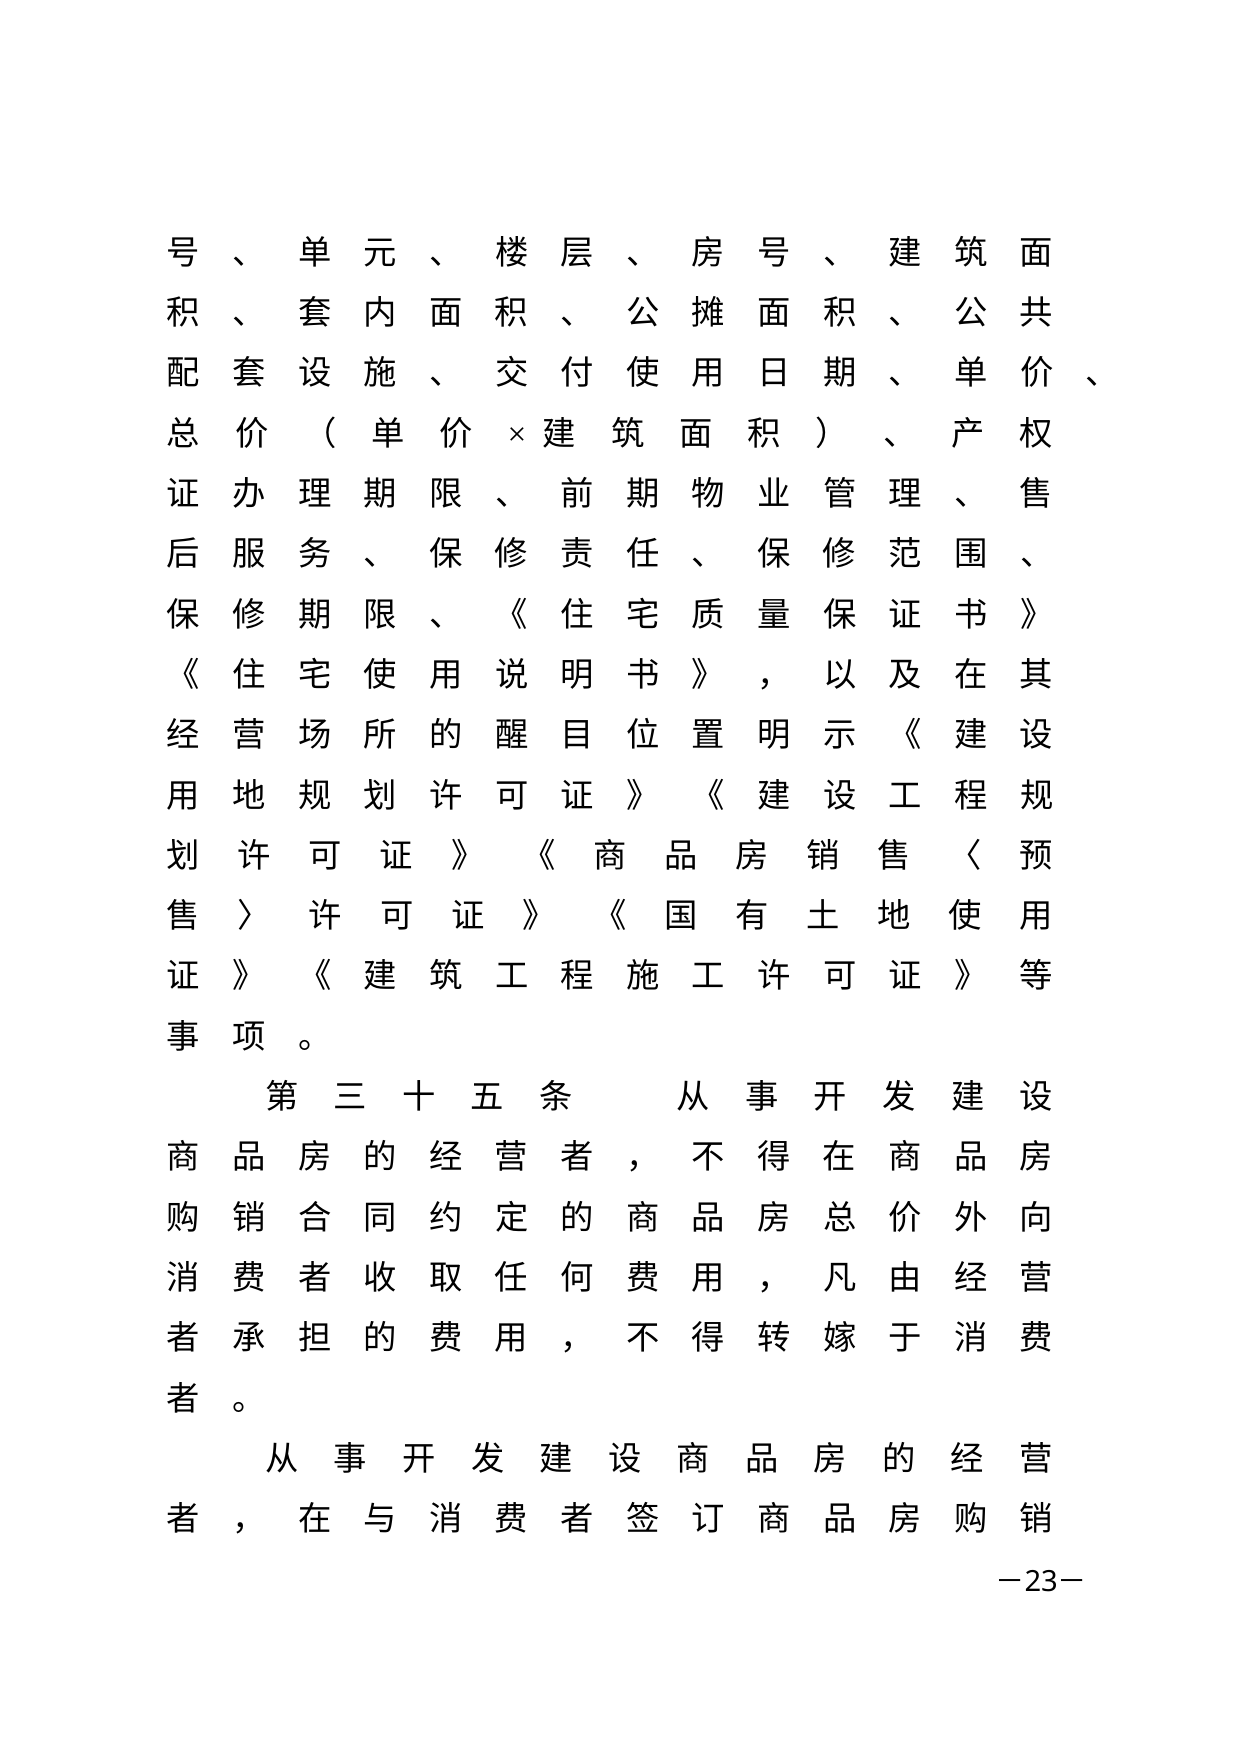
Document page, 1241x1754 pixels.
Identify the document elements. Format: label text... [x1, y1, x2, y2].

text 从事开发建设商品房的经营者，在与消费者签订商品房购销合同时，鼓励使用国家相关部门制定的《新商品房买卖合同示范文本》。 [167, 1426, 1085, 1546]
text 第三十五条 从事开发建设商品房的经营者，不得在商品房购销合同约定的商品房总价外向消费者收取任何费用，凡由经营者承担的费用，不得转嫁于消费者。 [167, 1064, 1085, 1426]
